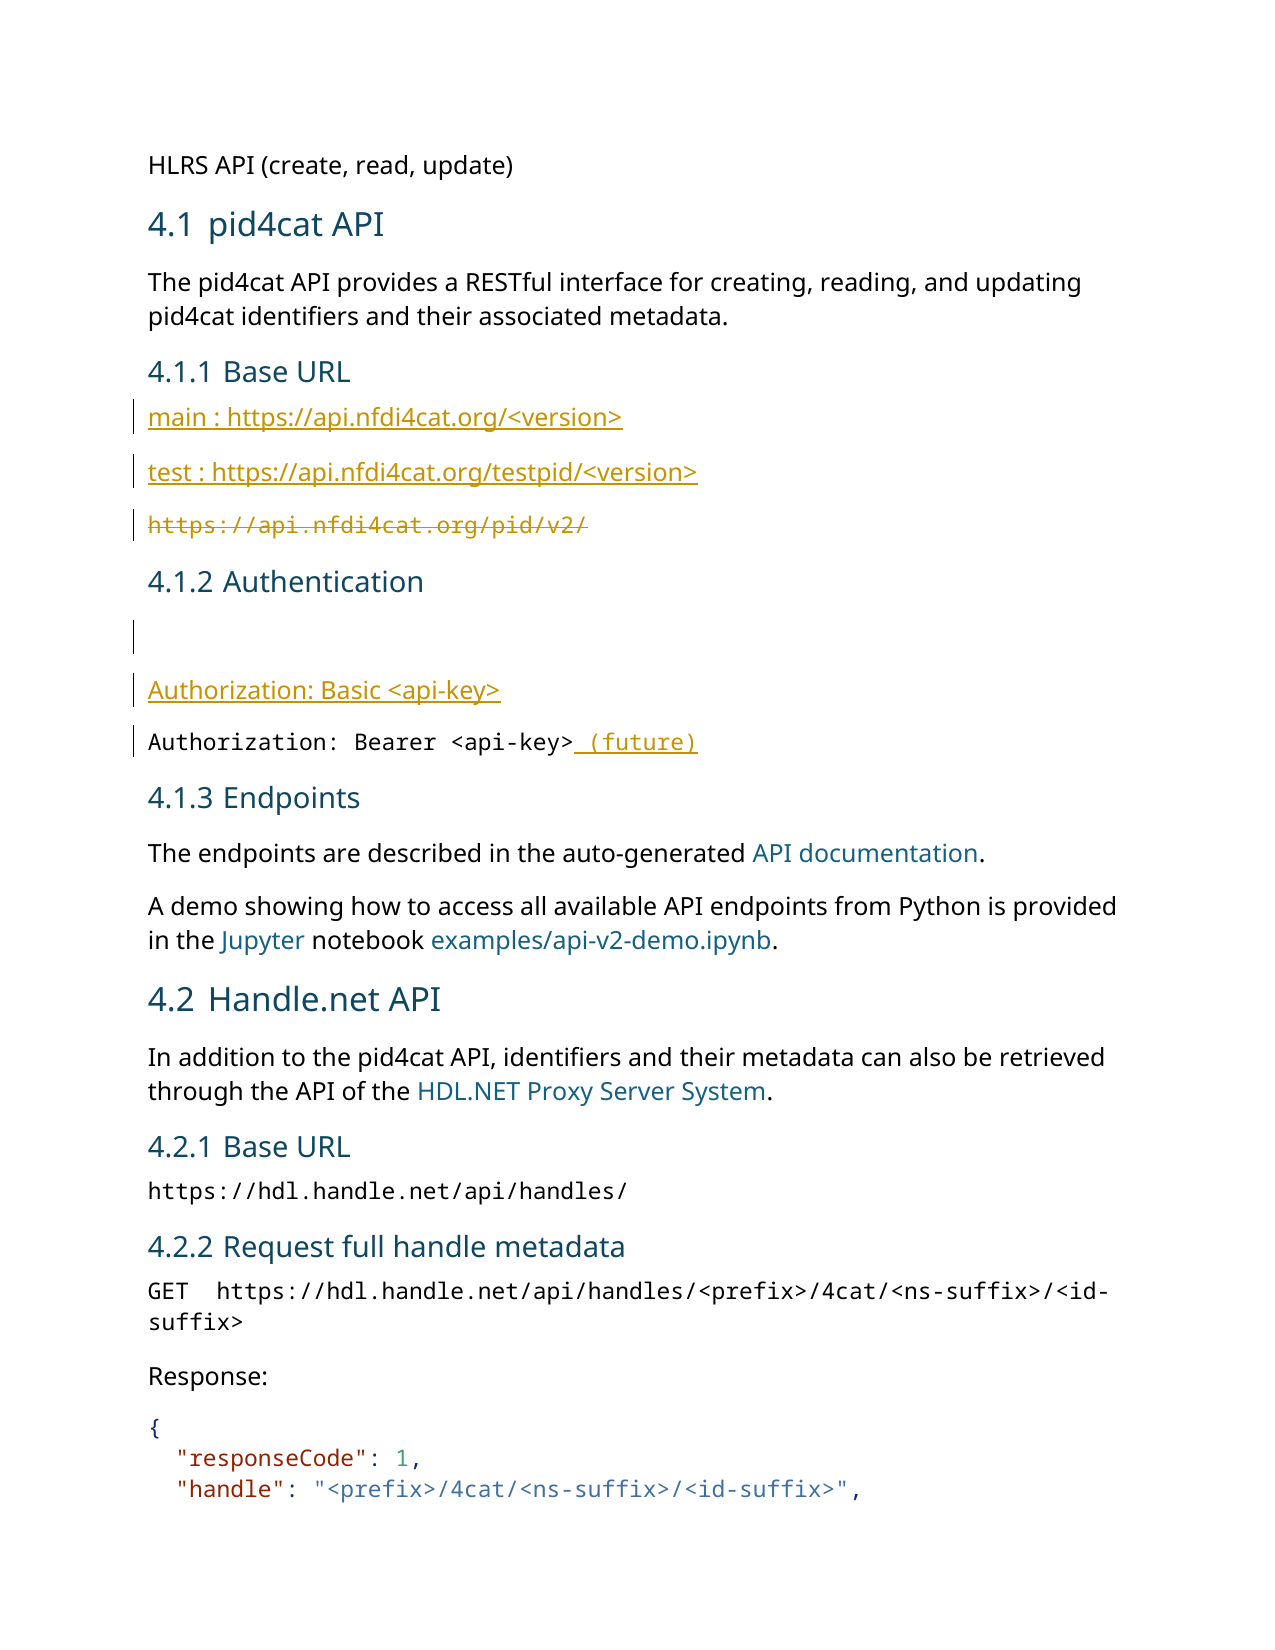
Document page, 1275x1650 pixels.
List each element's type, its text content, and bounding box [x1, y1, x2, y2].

text Response: [148, 1358, 1127, 1392]
text Authorization: Bearer <api-key> [148, 725, 1127, 757]
text In addition to the pid4cat API, identifiers and their metadata can also be retrieved through the API of the HDL.NET Proxy Server System. [148, 1040, 1127, 1108]
text A demo showing how to access all available API endpoints from Python is provided in the Jupyter notebook examples/api-v2-demo.ipynb. [148, 889, 1127, 957]
subtitle pid4cat API [148, 200, 1127, 246]
text The pid4cat API provides a RESTful interface for creating, reading, and updating pid4cat identifiers and their associated metadata. [148, 264, 1127, 333]
subtitle Handle.net API [148, 976, 1127, 1021]
subtitle Base URL [148, 1127, 1127, 1166]
subtitle Request full handle metadata [148, 1227, 1127, 1266]
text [148, 1411, 1127, 1505]
text The endpoints are described in the auto-generated API documentation. [148, 836, 1127, 870]
subtitle Endpoints [148, 777, 1127, 817]
text https://hdl.handle.net/api/handles/ [148, 1175, 1127, 1206]
text HLRS API (create, read, update) [148, 148, 1127, 182]
text GET https://hdl.handle.net/api/handles/<prefix>/4cat/<ns-suffix>/<id-suffix> [148, 1275, 1127, 1337]
subtitle Base URL [148, 351, 1127, 391]
subtitle Authentication [148, 561, 1127, 601]
